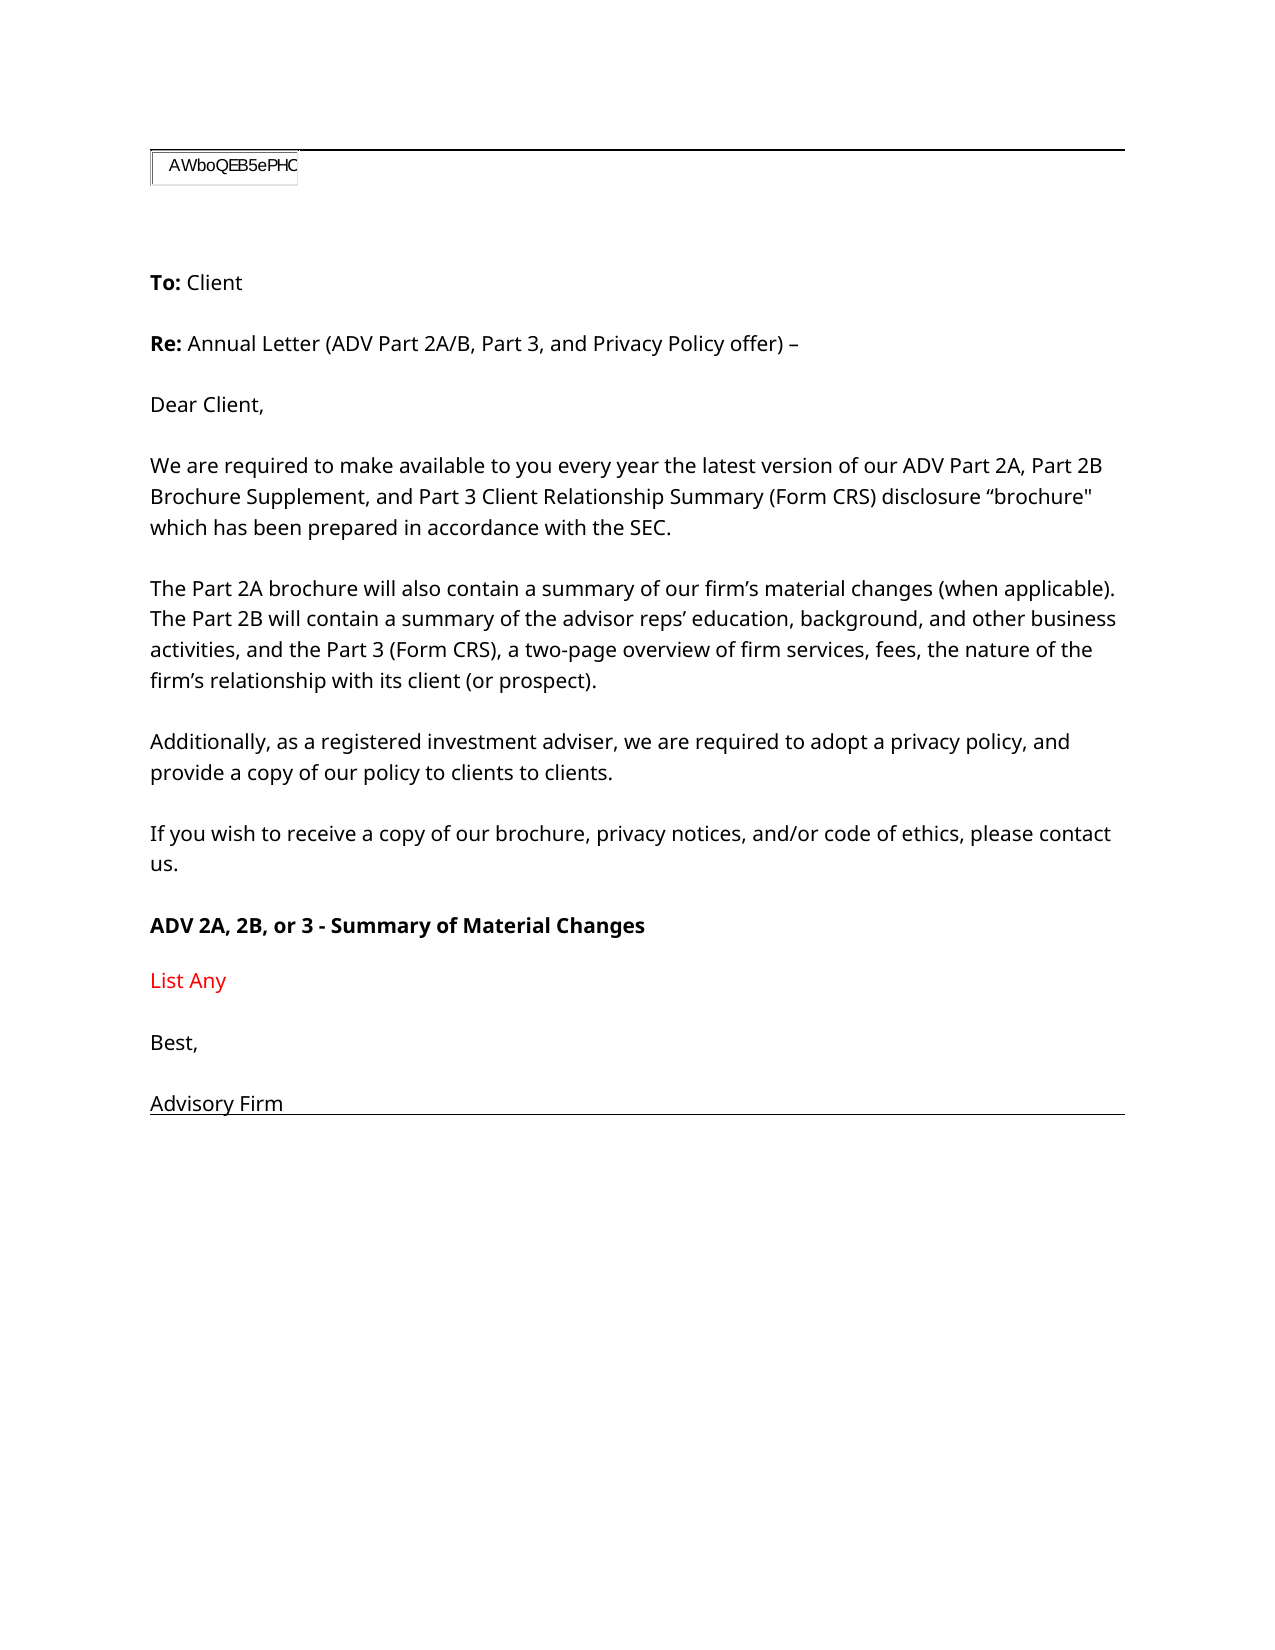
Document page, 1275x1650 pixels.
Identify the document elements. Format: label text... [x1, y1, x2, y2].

text To: Client Re: Annual Letter (ADV Part 2A/B, Part 3, and Privacy Policy offer) – Dear Client, We are required to make available to you every year the latest version of our ADV Part 2A, Part 2B Brochure Supplement, and Part 3 Client Relationship Summary (Form CRS) disclosure “brochure" which has been prepared in accordance with the SEC. The Part 2A brochure will also contain a summary of our firm’s material changes (when applicable). The Part 2B will contain a summary of the advisor reps’ education, background, and other business activities, and the Part 3 (Form CRS), a two-page overview of firm services, fees, the nature of the firm’s relationship with its client (or prospect). Additionally, as a registered investment adviser, we are required to adopt a privacy policy, and provide a copy of our policy to clients to clients. If you wish to receive a copy of our brochure, privacy notices, and/or code of ethics, please contact us. ADV 2A, 2B, or 3 - Summary of Material Changes [150, 206, 1125, 939]
text List Any Best, Advisory Firm [150, 966, 1125, 1114]
